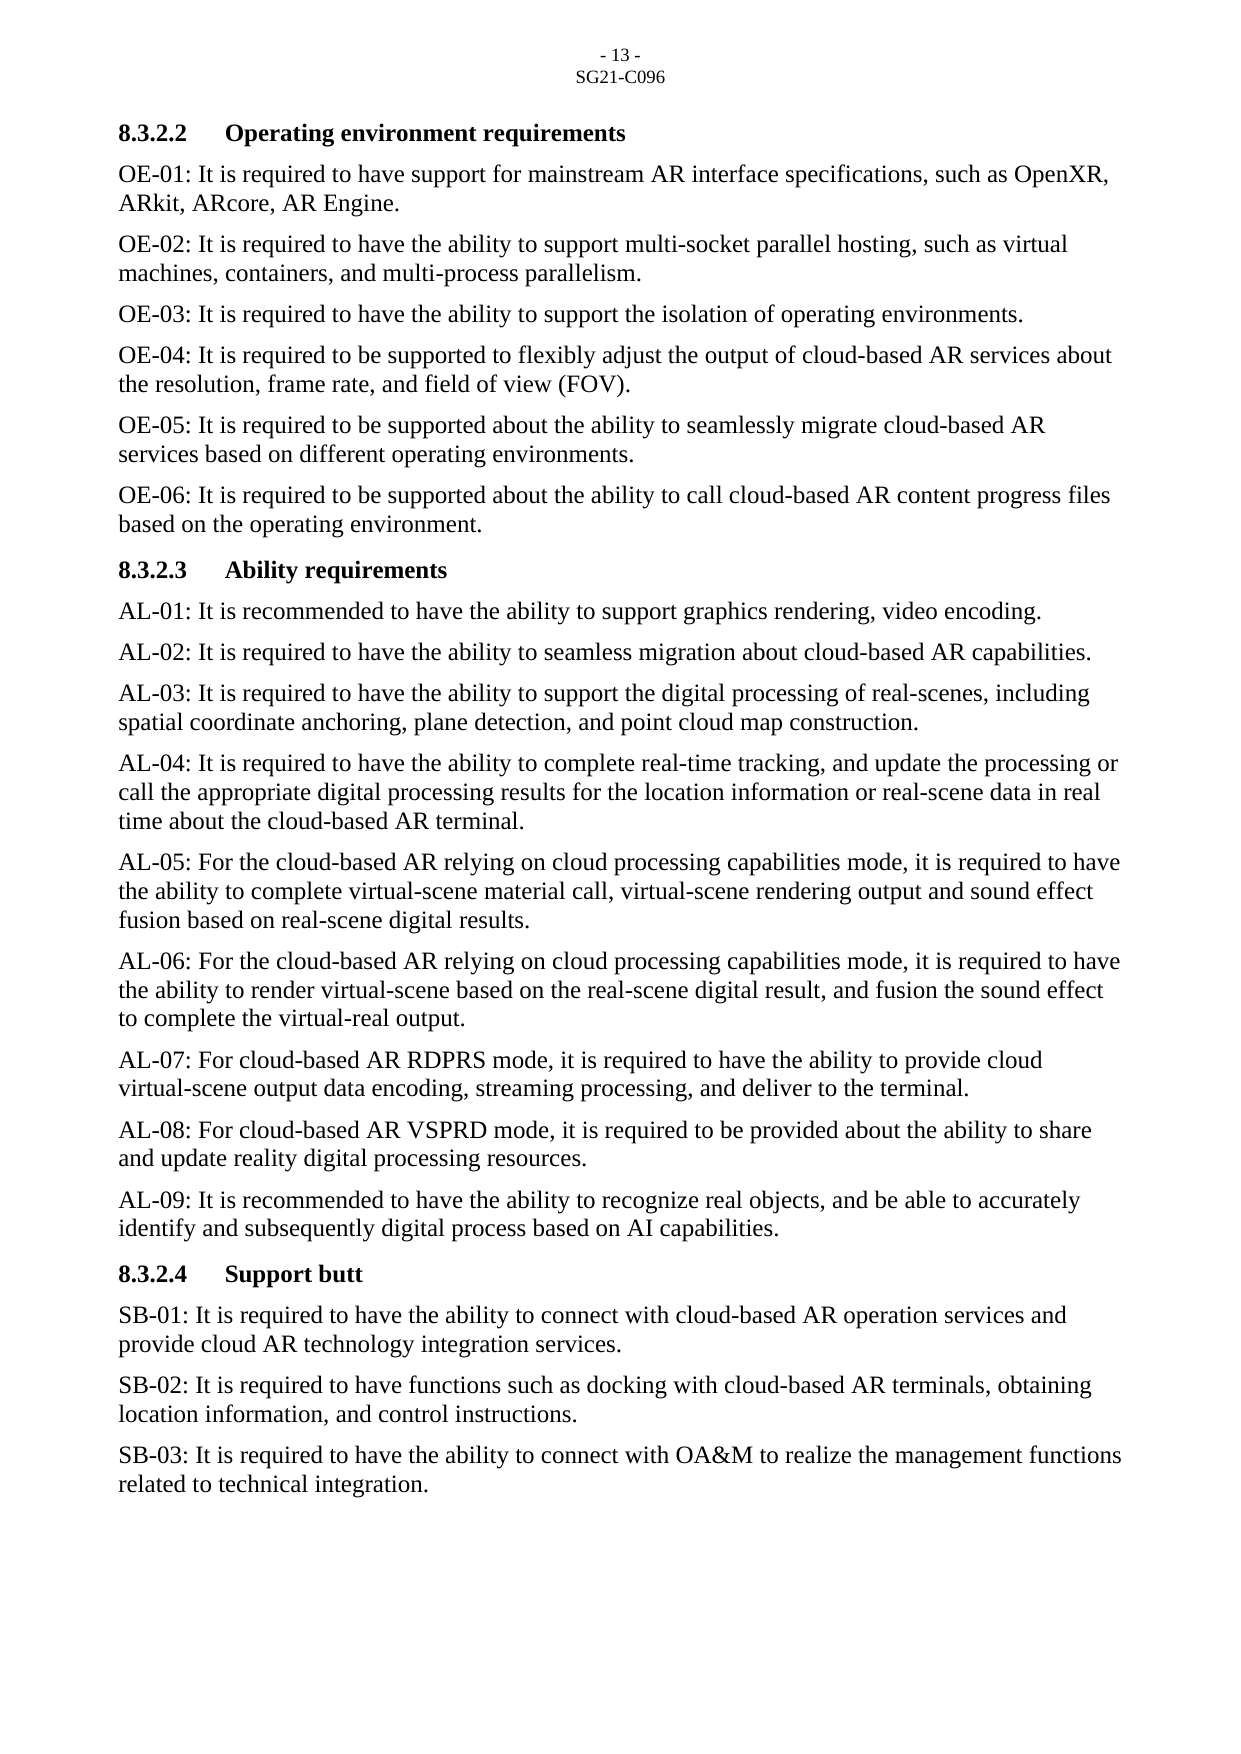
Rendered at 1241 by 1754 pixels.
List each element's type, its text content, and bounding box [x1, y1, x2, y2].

text AL-04: It is required to have the ability to complete real-time tracking, and update the processing or call the appropriate digital processing results for the location information or real-scene data in real time about the cloud-based AR terminal. [118, 748, 1122, 835]
text AL-09: It is recommended to have the ability to recognize real objects, and be able to accurately identify and subsequently digital process based on AI capabilities. [118, 1185, 1122, 1242]
text 8.3.2.3 Ability requirements [118, 555, 1122, 583]
text OE-03: It is required to have the ability to support the isolation of operating environments. [118, 299, 1122, 328]
text 8.3.2.4 Support butt [118, 1259, 1122, 1288]
text AL-07: For cloud-based AR RDPRS mode, it is required to have the ability to provide cloud virtual-scene output data encoding, streaming processing, and deliver to the terminal. [118, 1045, 1122, 1102]
text OE-04: It is required to be supported to flexibly adjust the output of cloud-based AR services about the resolution, frame rate, and field of view (FOV). [118, 341, 1122, 398]
text OE-01: It is required to have support for mainstream AR interface specifications, such as OpenXR, ARkit, ARcore, AR Engine. [118, 159, 1122, 217]
text OE-05: It is required to be supported about the ability to seamlessly migrate cloud-based AR services based on different operating environments. [118, 411, 1122, 468]
text AL-06: For the cloud-based AR relying on cloud processing capabilities mode, it is required to have the ability to render virtual-scene based on the real-scene digital result, and fusion the sound effect to complete the virtual-real output. [118, 946, 1122, 1032]
text SB-03: It is required to have the ability to connect with OA&M to realize the management functions related to technical integration. [118, 1440, 1122, 1498]
text AL-01: It is recommended to have the ability to support graphics rendering, video encoding. [118, 596, 1122, 625]
text 8.3.2.2 Operating environment requirements [118, 118, 1122, 147]
text AL-08: For cloud-based AR VSPRD mode, it is required to be provided about the ability to share and update reality digital processing resources. [118, 1115, 1122, 1172]
text SB-01: It is required to have the ability to connect with cloud-based AR operation services and provide cloud AR technology integration services. [118, 1300, 1122, 1358]
text OE-02: It is required to have the ability to support multi-socket parallel hosting, such as virtual machines, containers, and multi-process parallelism. [118, 229, 1122, 287]
text SB-02: It is required to have functions such as docking with cloud-based AR terminals, obtaining location information, and control instructions. [118, 1370, 1122, 1428]
text AL-05: For the cloud-based AR relying on cloud processing capabilities mode, it is required to have the ability to complete virtual-scene material call, virtual-scene rendering output and sound effect fusion based on real-scene digital results. [118, 847, 1122, 933]
text AL-03: It is required to have the ability to support the digital processing of real-scenes, including spatial coordinate anchoring, plane detection, and point cloud map construction. [118, 678, 1122, 736]
text OE-06: It is required to be supported about the ability to call cloud-based AR content progress files based on the operating environment. [118, 481, 1122, 538]
text AL-02: It is required to have the ability to seamless migration about cloud-based AR capabilities. [118, 637, 1122, 666]
